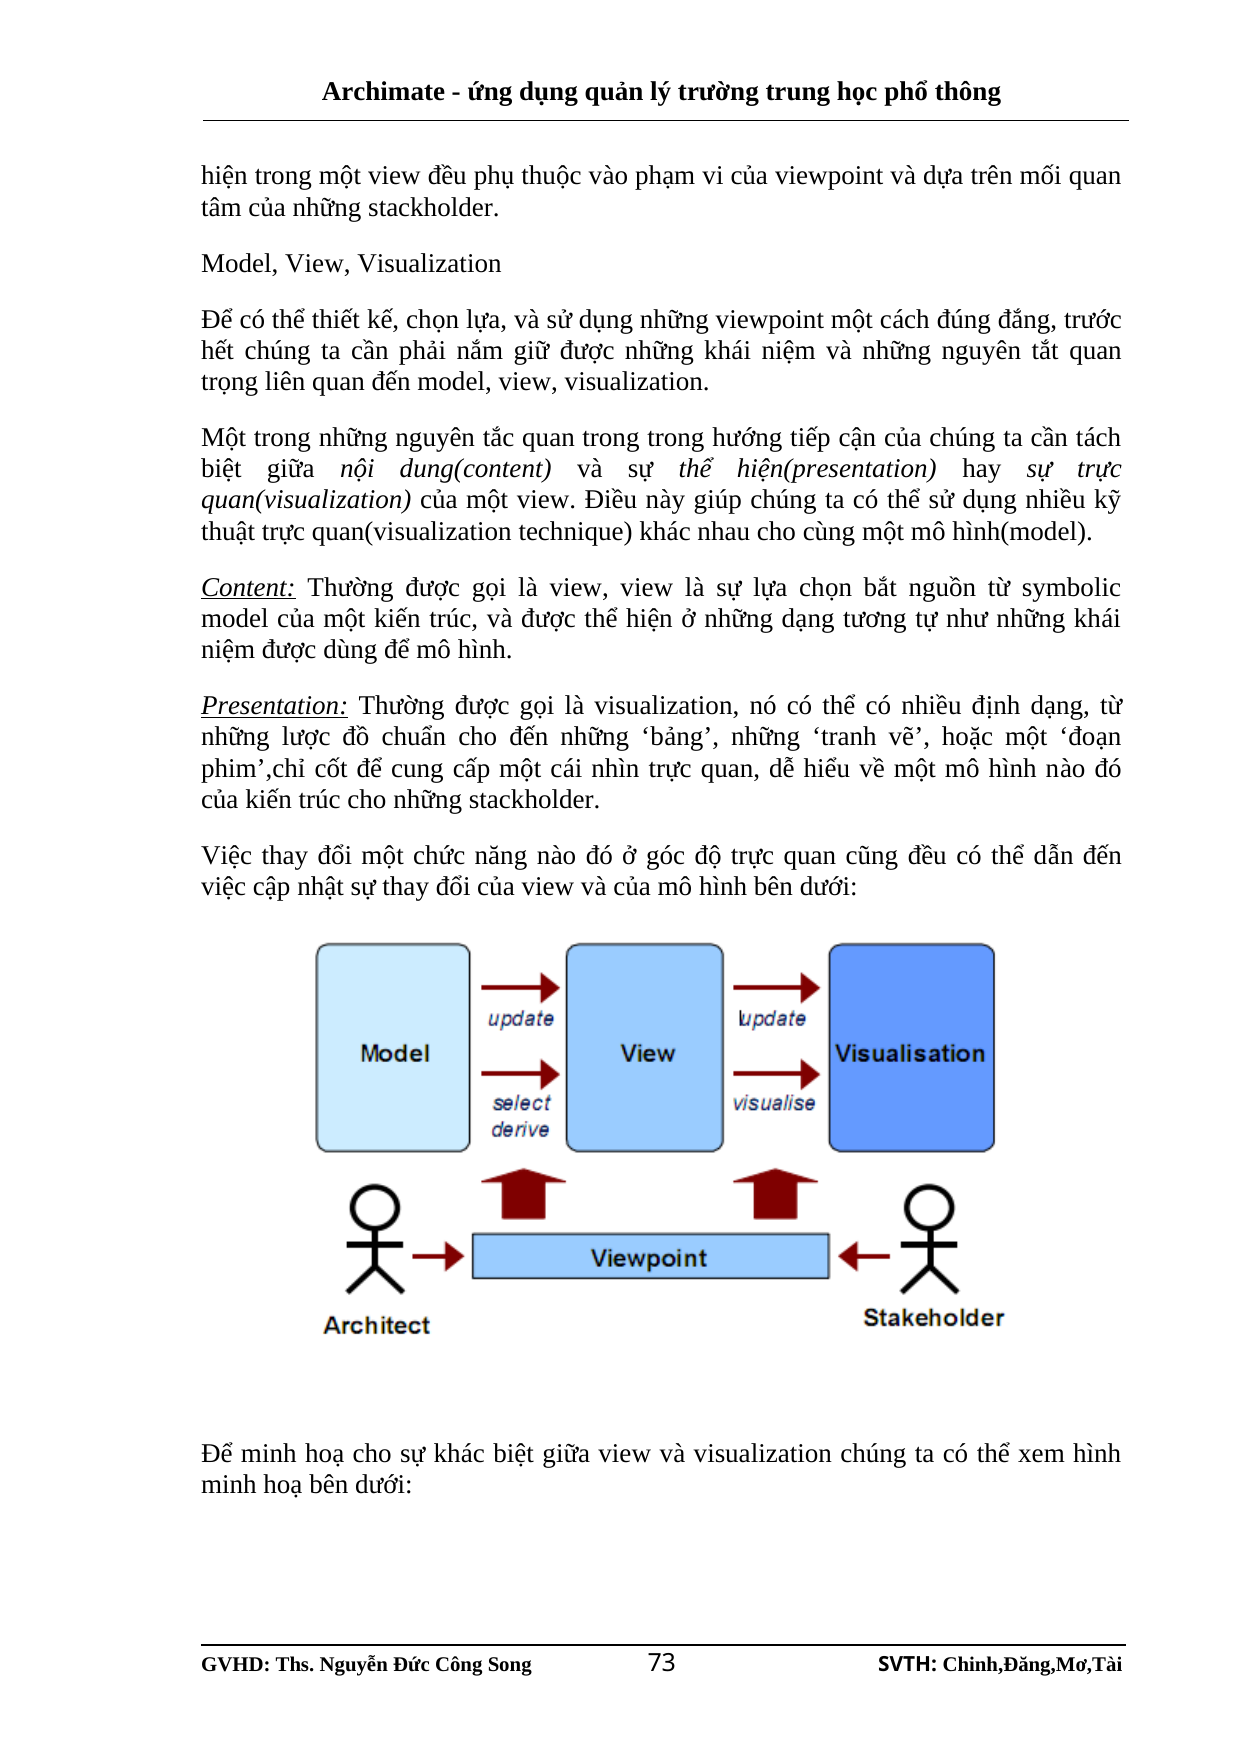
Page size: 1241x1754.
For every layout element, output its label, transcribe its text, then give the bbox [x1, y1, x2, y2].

text Để minh hoạ cho sự khác biệt giữa view và visualization chúng ta có thể xem hình minh hoạ bên dưới: [201, 1437, 1122, 1499]
text Model, View, Visualization [201, 247, 1122, 278]
text Một trong những nguyên tắc quan trong trong hướng tiếp cận của chúng ta cần tách biệt giữa nội dung(content) và sự thể hiện(presentation) hay sự trực quan(visualization) của một view. Điều này giúp chúng ta có thể sử dụng nhiều kỹ thuật trực quan(visualization technique) khác nhau cho cùng một mô hình(model). [201, 421, 1122, 546]
text Content: Thường được gọi là view, view là sự lựa chọn bắt nguồn từ symbolic model của một kiến trúc, và được thể hiện ở những dạng tương tự như những khái niệm được dùng để mô hình. [201, 571, 1122, 664]
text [201, 159, 1122, 222]
text Để có thể thiết kế, chọn lựa, và sử dụng những viewpoint một cách đúng đắng, trước hết chúng ta cần phải nắm giữ được những khái niệm và những nguyên tắt quan trọng liên quan đến model, view, visualization. [201, 303, 1122, 396]
text Presentation: Thường được gọi là visualization, nó có thể có nhiều định dạng, từ những lược đồ chuẩn cho đến những ‘bảng’, những ‘tranh vẽ’, hoặc một ‘đoạn phim’,chỉ cốt để cung cấp một cái nhìn trực quan, dễ hiểu về một mô hình nào đó của kiến trúc cho những stackholder. [201, 689, 1122, 814]
text Việc thay đổi một chức năng nào đó ở góc độ trực quan cũng đều có thể dẫn đến việc cập nhật sự thay đổi của view và của mô hình bên dưới: [201, 839, 1122, 901]
picture [275, 926, 1053, 1356]
